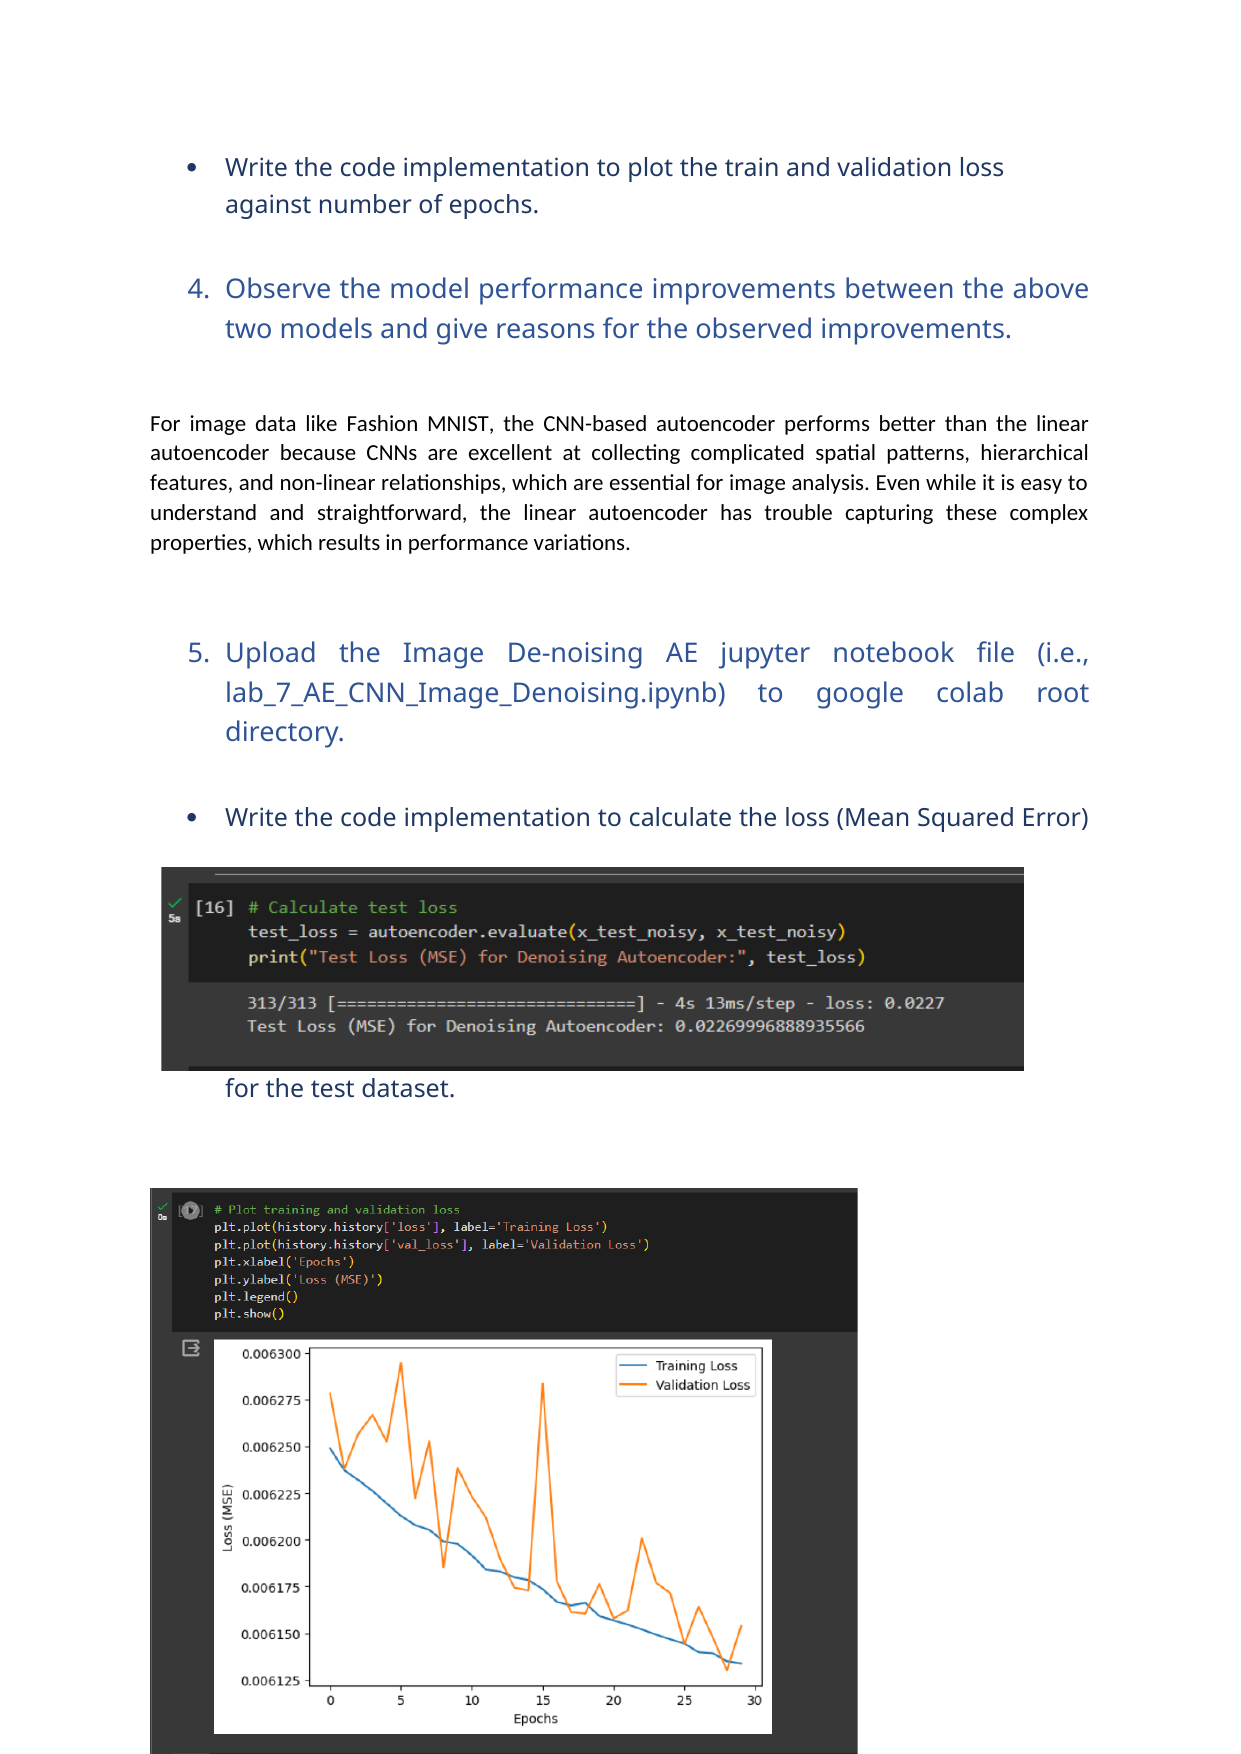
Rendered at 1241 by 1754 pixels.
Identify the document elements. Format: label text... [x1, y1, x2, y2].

subtitle Write the code implementation to plot the train and validation loss against number of epochs. [187, 150, 1090, 221]
subtitle Upload the Image De-noising AE jupyter notebook file (i.e., lab_7_AE_CNN_Image_Denoising.ipynb) to google colab root directory. [187, 633, 1090, 750]
picture [161, 867, 1024, 1071]
text For image data like Fashion MNIST, the CNN-based autoencoder performs better than the linear autoencoder because CNNs are excellent at collecting complicated spatial patterns, hierarchical features, and non-linear relationships, which are essential for image analysis. Even while it is easy to understand and straightforward, the linear autoencoder has trouble capturing these complex properties, which results in performance variations. [150, 409, 1090, 556]
subtitle Observe the model performance improvements between the above two models and give reasons for the observed improvements. [187, 270, 1090, 347]
picture [150, 1188, 858, 1754]
